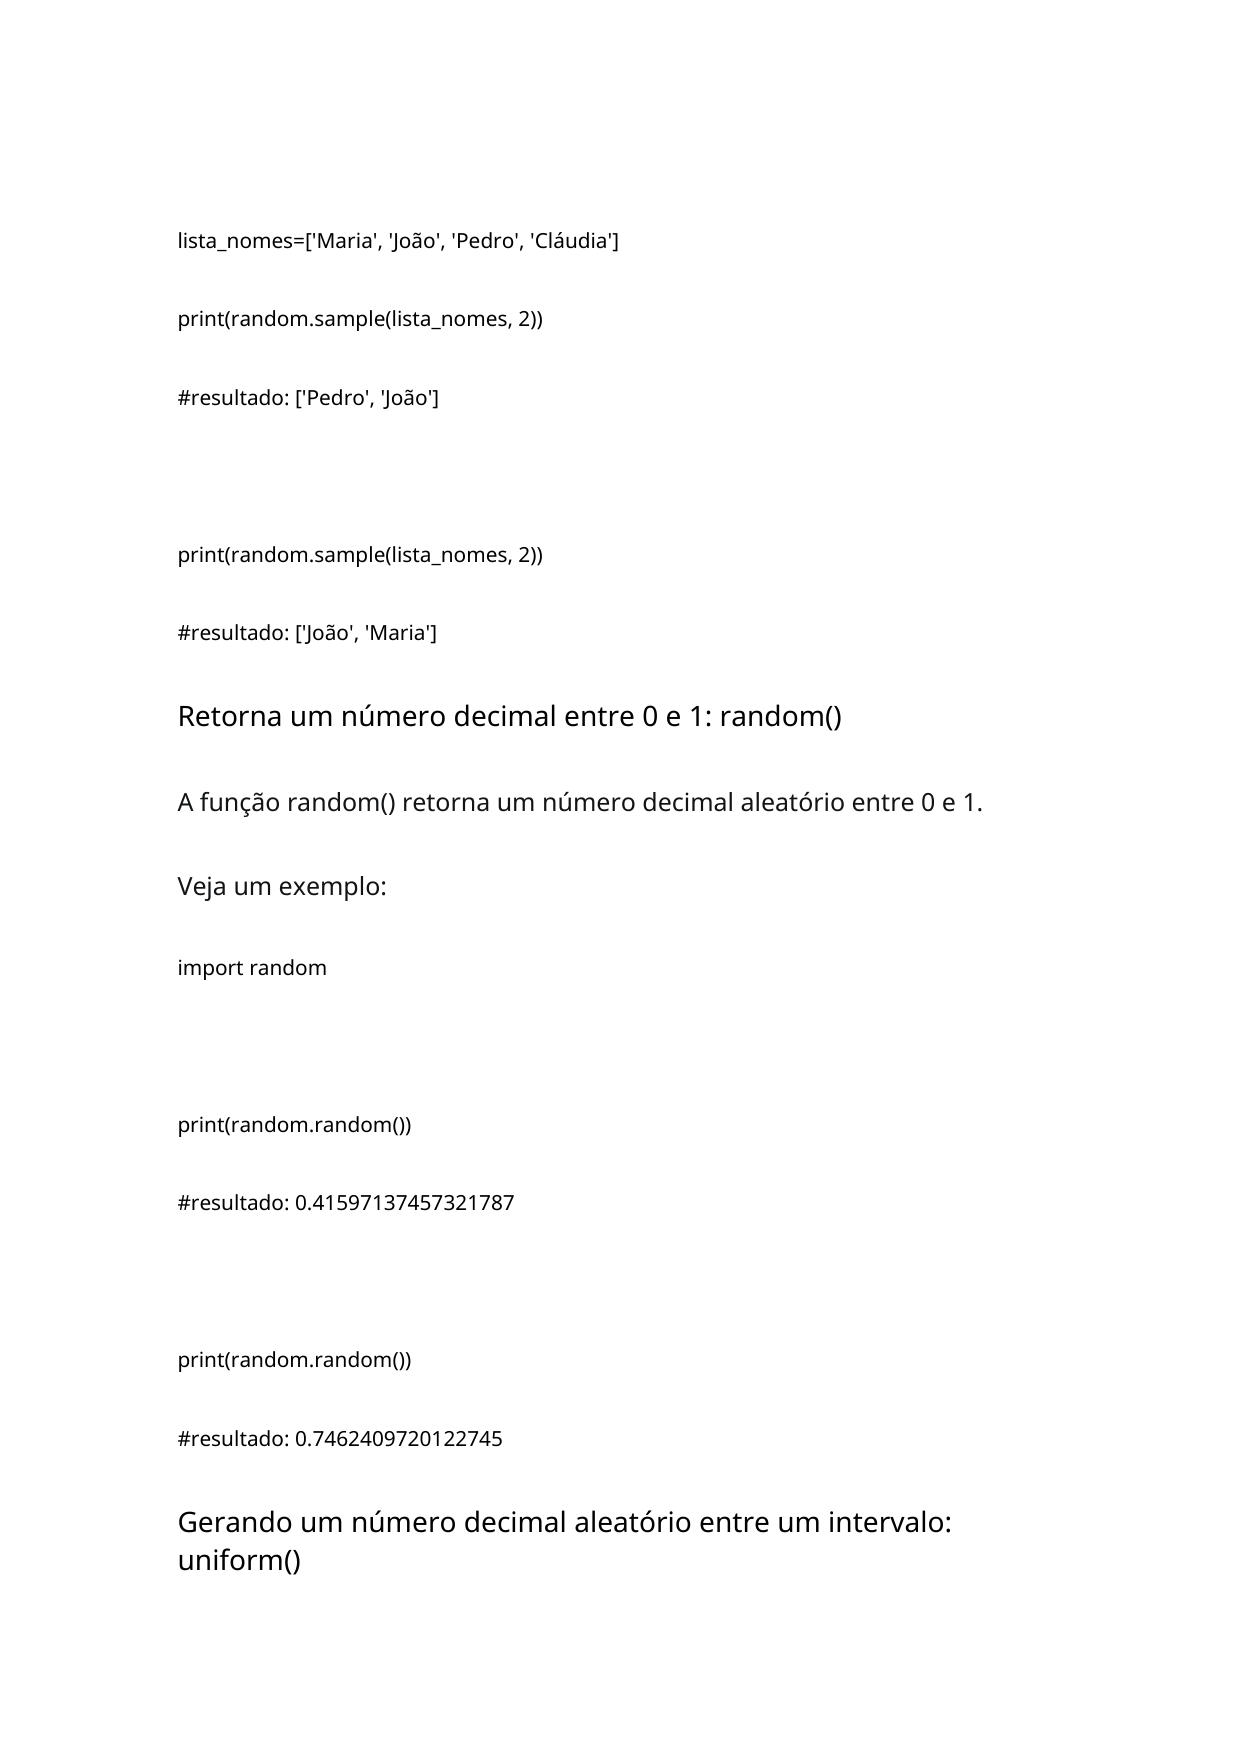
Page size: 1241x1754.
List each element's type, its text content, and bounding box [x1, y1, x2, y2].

text lista_nomes=['Maria', 'João', 'Pedro', 'Cláudia'] [177, 226, 1063, 254]
text print(random.random()) [177, 1345, 1063, 1374]
text print(random.random()) [177, 1110, 1063, 1138]
text #resultado: 0.7462409720122745 [177, 1424, 1063, 1452]
text print(random.sample(lista_nomes, 2)) [177, 304, 1063, 333]
text Gerando um número decimal aleatório entre um intervalo: uniform() [177, 1502, 1063, 1579]
text print(random.sample(lista_nomes, 2)) [177, 540, 1063, 568]
text #resultado: ['João', 'Maria'] [177, 618, 1063, 647]
text Veja um exemplo: [177, 869, 1063, 903]
text #resultado: 0.41597137457321787 [177, 1188, 1063, 1217]
text import random [177, 953, 1063, 982]
text A função random() retorna um número decimal aleatório entre 0 e 1. [177, 785, 1063, 819]
text #resultado: ['Pedro', 'João'] [177, 383, 1063, 411]
text Retorna um número decimal entre 0 e 1: random() [177, 697, 1063, 735]
